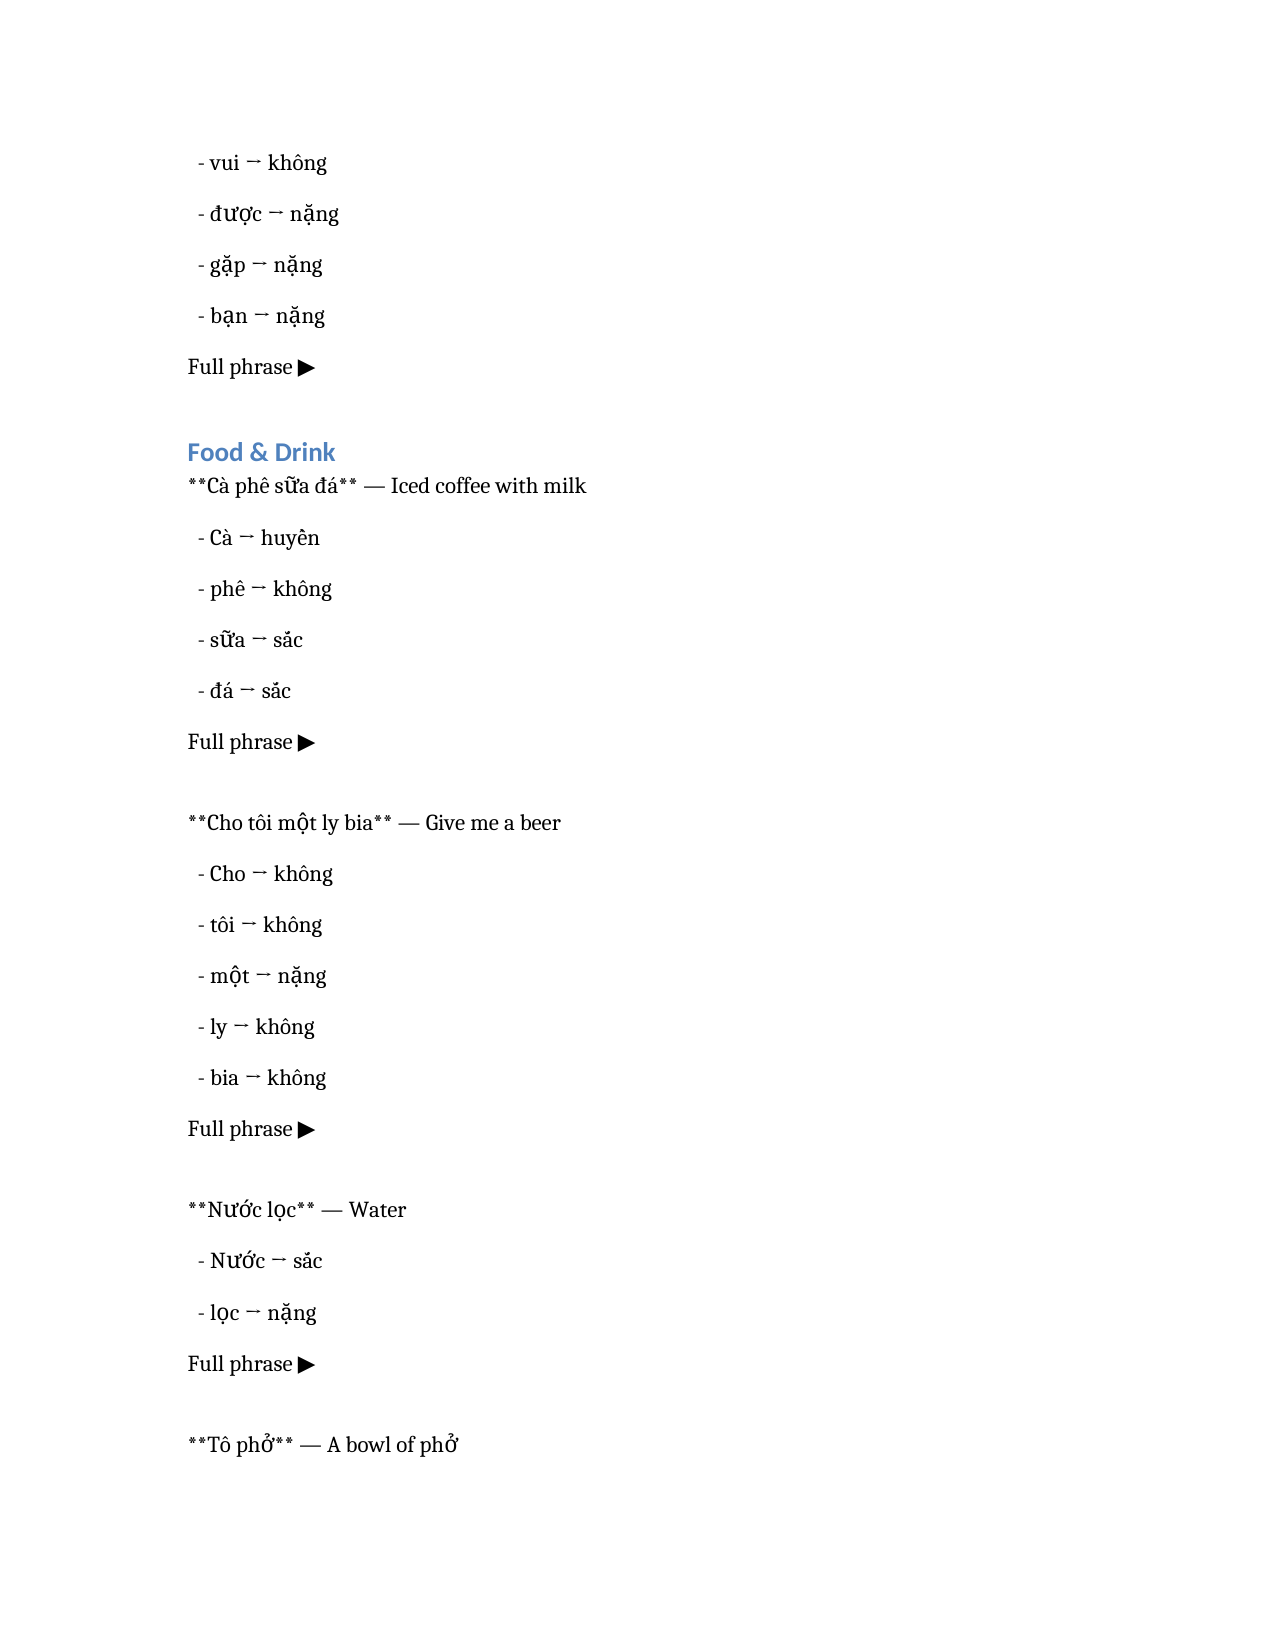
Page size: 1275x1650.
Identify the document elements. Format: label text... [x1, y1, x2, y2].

text - đá → sắc [187, 677, 1087, 704]
text - sữa → sắc [187, 626, 1087, 653]
text **Cho tôi một ly bia** — Give me a beer [187, 810, 1087, 836]
text - ly → không [187, 1014, 1087, 1040]
text - một → nặng [187, 963, 1087, 989]
subtitle Food & Drink [187, 435, 1087, 468]
text **Cà phê sữa đá** — Iced coffee with milk [187, 473, 1087, 500]
text - phê → không [187, 575, 1087, 602]
text Full phrase ▶︎ [187, 1350, 1087, 1407]
text Full phrase ▶︎ [187, 354, 1087, 411]
text - gặp → nặng [187, 252, 1087, 278]
text - Cà → huyền [187, 524, 1087, 551]
text - Nước → sắc [187, 1248, 1087, 1275]
text Full phrase ▶︎ [187, 1116, 1087, 1173]
text Full phrase ▶︎ [187, 728, 1087, 785]
text **Tô phở** — A bowl of phở [187, 1432, 1087, 1458]
text - bia → không [187, 1065, 1087, 1091]
text **Nước lọc** — Water [187, 1197, 1087, 1224]
text - bạn → nặng [187, 303, 1087, 329]
text - tôi → không [187, 912, 1087, 938]
text - được → nặng [187, 201, 1087, 227]
text - Cho → không [187, 861, 1087, 887]
text - lọc → nặng [187, 1299, 1087, 1326]
text - vui → không [187, 150, 1087, 176]
